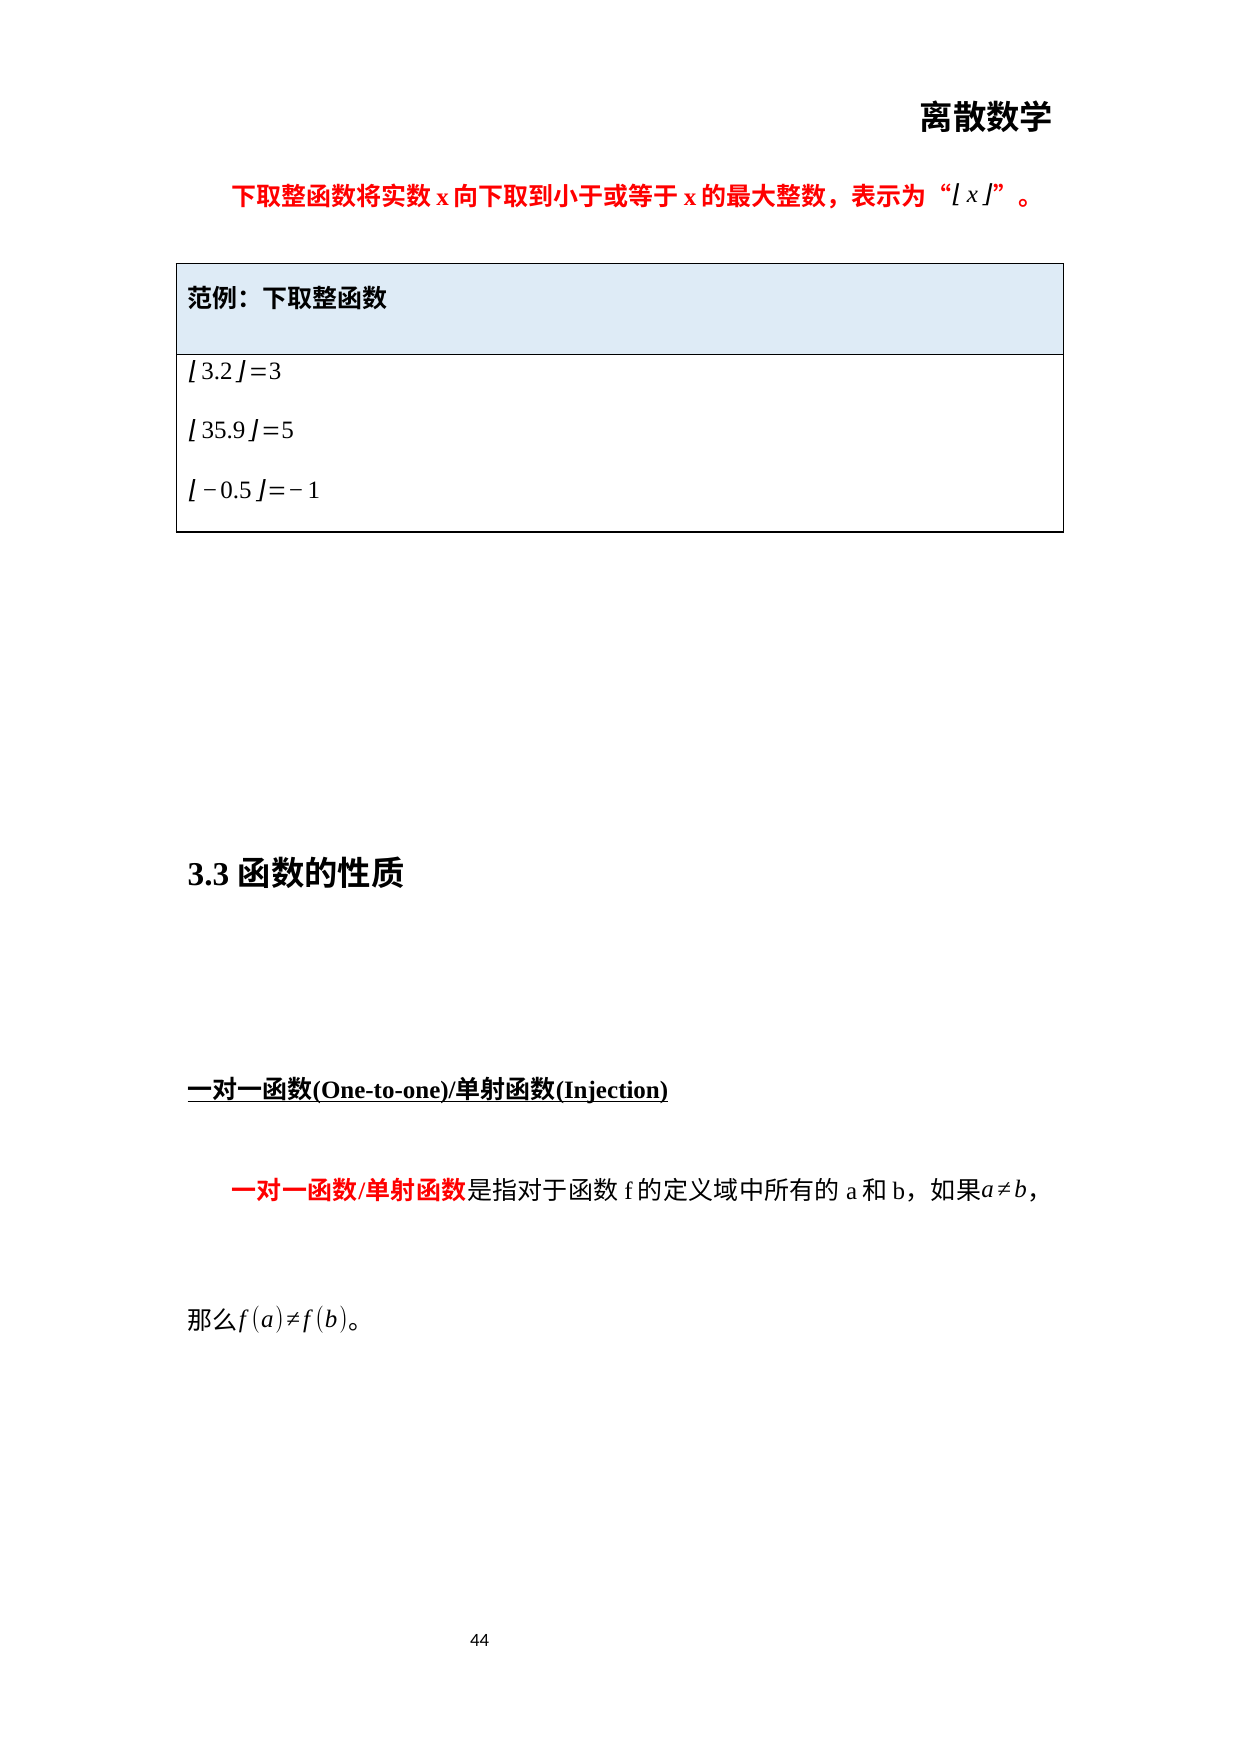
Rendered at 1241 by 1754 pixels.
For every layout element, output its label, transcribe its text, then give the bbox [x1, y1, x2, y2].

table_header 范例：下取整函数 [177, 264, 1063, 354]
text 一对一函数/单射函数是指对于函数f的定义域中所有的a和b，如果，那么。 [187, 1156, 1053, 1351]
text 一对一函数(One-to-one)/单射函数(Injection) [187, 1055, 1053, 1120]
list 3.3 函数的性质 [187, 839, 1053, 904]
list 下取整函数将实数x向下取到小于或等于x的最大整数，表示为“”。 [187, 162, 1053, 227]
table_cell [177, 355, 1063, 531]
